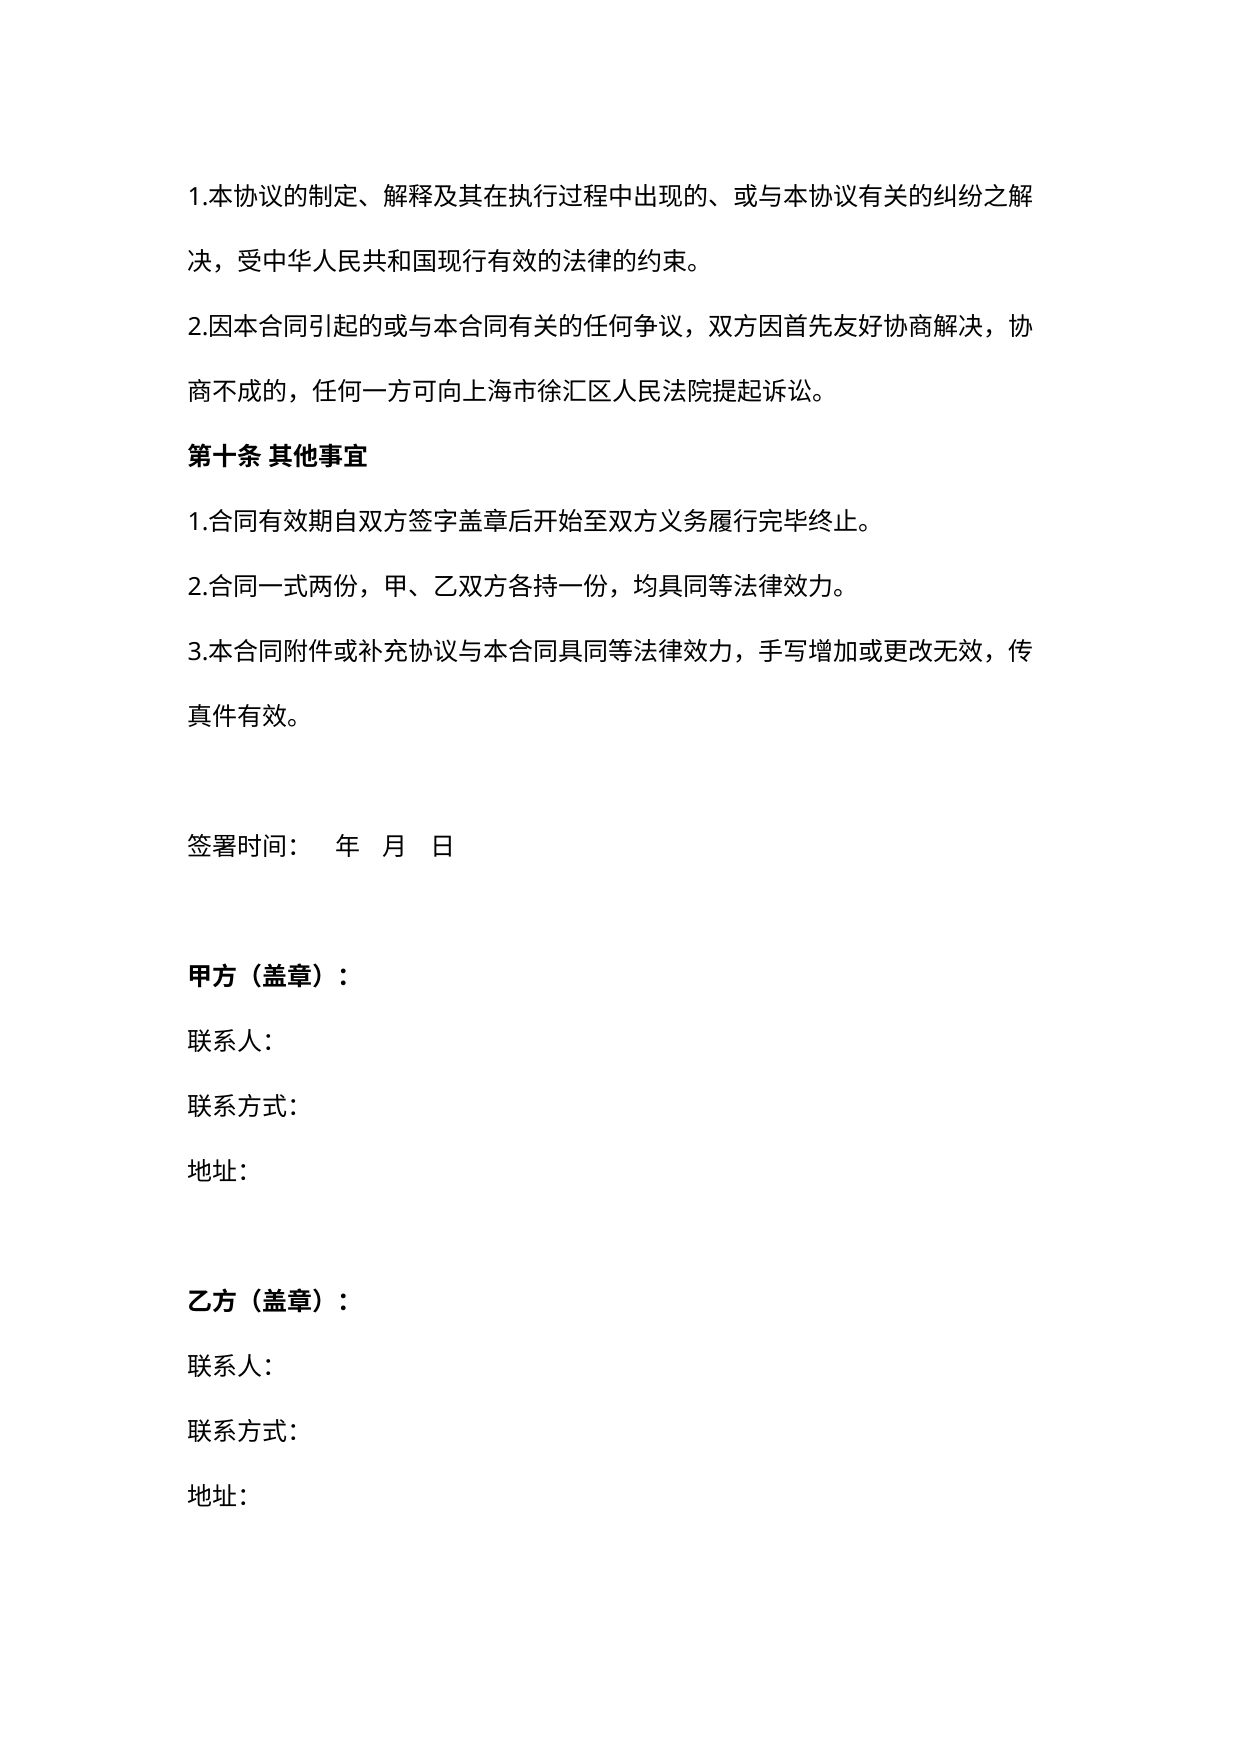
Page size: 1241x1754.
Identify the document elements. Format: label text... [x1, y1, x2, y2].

text 联系人： [187, 1332, 1053, 1397]
text 联系方式： [187, 1072, 1053, 1137]
text 联系方式： [187, 1397, 1053, 1462]
text 1.本协议的制定、解释及其在执行过程中出现的、或与本协议有关的纠纷之解决，受中华人民共和国现行有效的法律的约束。 [187, 162, 1053, 292]
text 2.合同一式两份，甲、乙双方各持一份，均具同等法律效力。 [187, 552, 1053, 617]
text 2.因本合同引起的或与本合同有关的任何争议，双方因首先友好协商解决，协商不成的，任何一方可向上海市徐汇区人民法院提起诉讼。 [187, 292, 1053, 422]
text 1.合同有效期自双方签字盖章后开始至双方义务履行完毕终止。 [187, 487, 1053, 552]
text 乙方（盖章）： [187, 1202, 1053, 1332]
text 地址： [187, 1462, 1053, 1527]
text 签署时间： 年 月 日 [187, 812, 1053, 877]
text 3.本合同附件或补充协议与本合同具同等法律效力，手写增加或更改无效，传真件有效。 [187, 617, 1053, 747]
text 甲方（盖章）： [187, 877, 1053, 1007]
text 地址： [187, 1137, 1053, 1202]
text 联系人： [187, 1007, 1053, 1072]
subtitle 第十条 其他事宜 [187, 422, 1053, 487]
